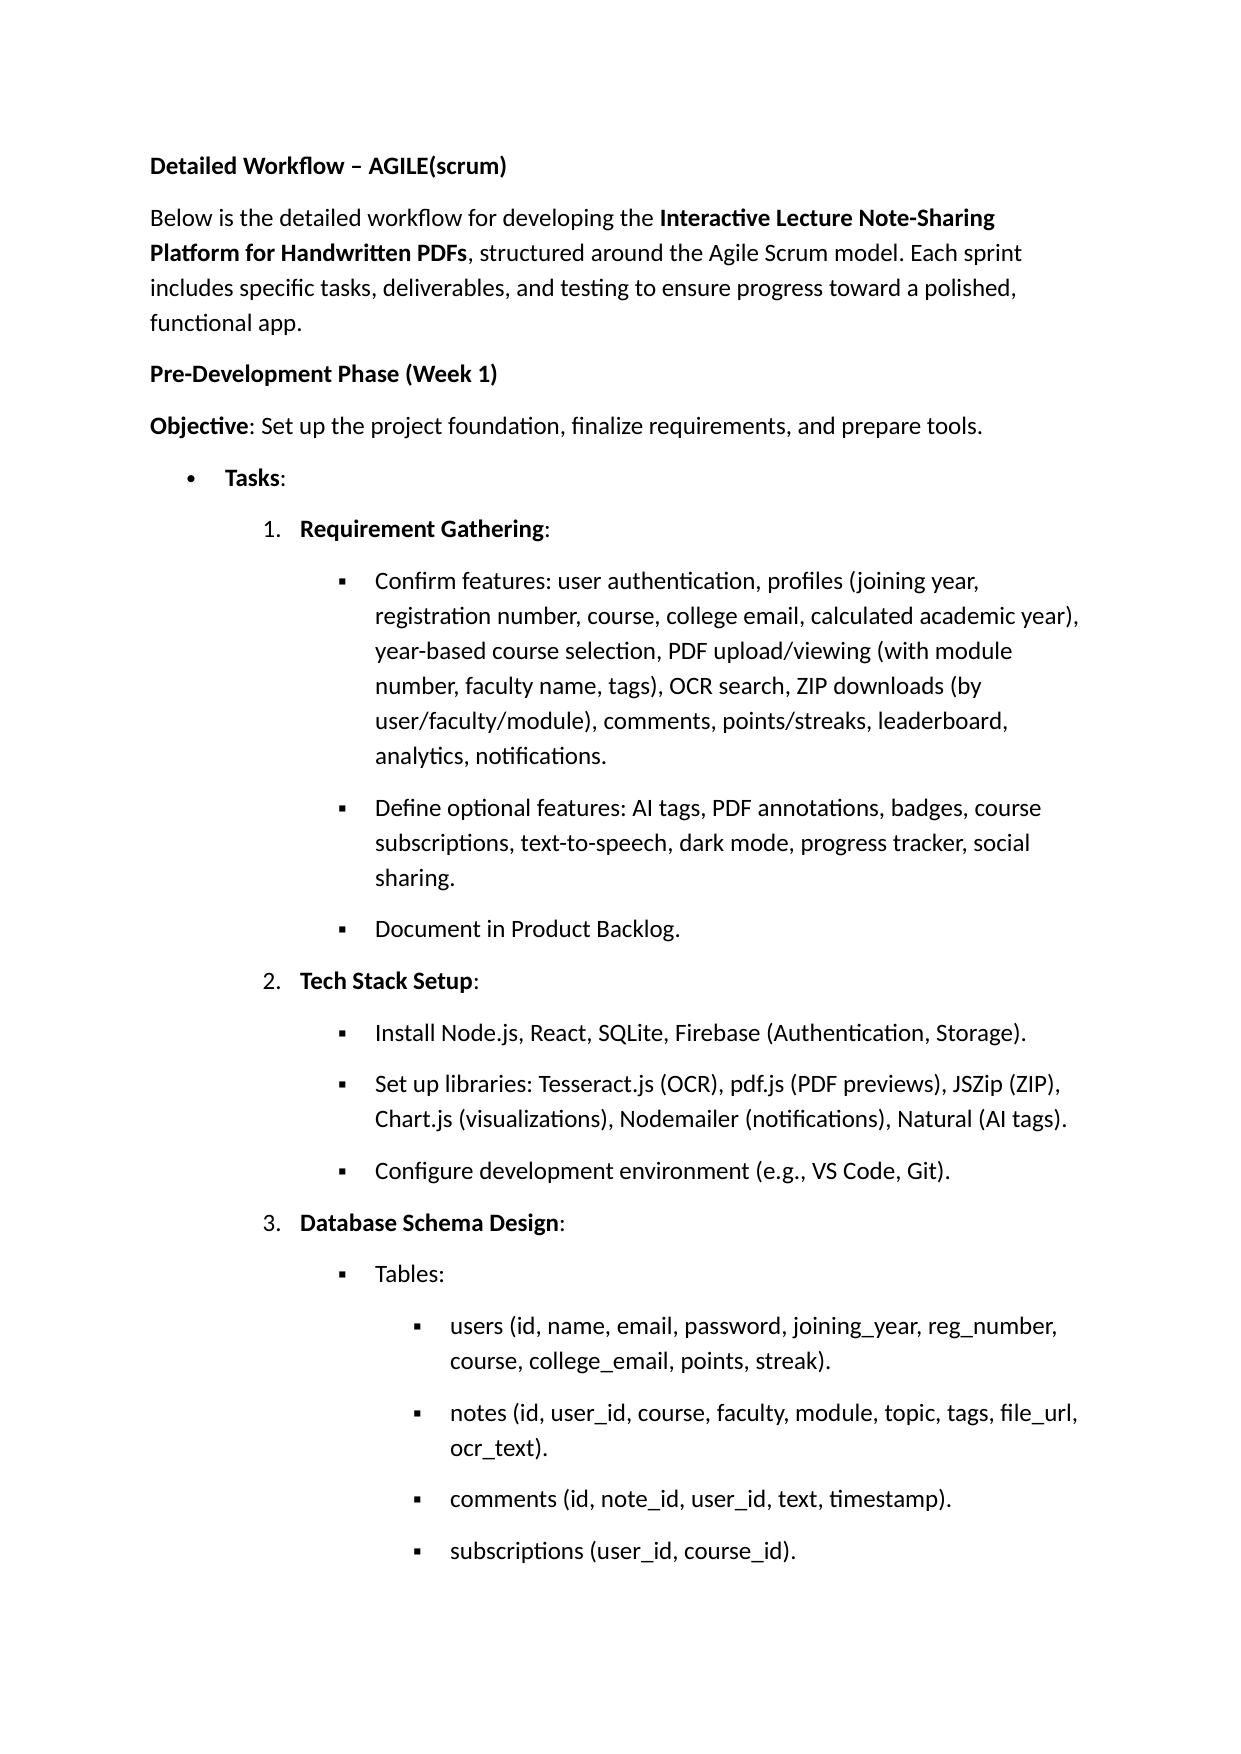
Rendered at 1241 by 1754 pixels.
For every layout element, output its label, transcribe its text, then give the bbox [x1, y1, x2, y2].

text Detailed Workflow – AGILE(scrum) [150, 150, 1090, 181]
text Below is the detailed workflow for developing the Interactive Lecture Note-Sharing Platform for Handwritten PDFs, structured around the Agile Scrum model. Each sprint includes specific tasks, deliverables, and testing to ensure progress toward a polished, functional app. [150, 202, 1090, 337]
text Pre-Development Phase (Week 1) [150, 358, 1090, 389]
list Configure development environment (e.g., VS Code, Git). [337, 1155, 1090, 1186]
list Document in Product Backlog. [337, 913, 1090, 944]
list Tasks: [187, 462, 1090, 492]
text Objective: Set up the project foundation, finalize requirements, and prepare tools. [150, 410, 1090, 441]
list Requirement Gathering: [262, 513, 1090, 544]
list Install Node.js, React, SQLite, Firebase (Authentication, Storage). [337, 1017, 1090, 1047]
list Tables: [337, 1258, 1090, 1289]
list comments (id, note_id, user_id, text, timestamp). [412, 1483, 1090, 1514]
list Confirm features: user authentication, profiles (joining year, registration number, course, college email, calculated academic year), year-based course selection, PDF upload/viewing (with module number, faculty name, tags), OCR search, ZIP downloads (by user/faculty/module), comments, points/streaks, leaderboard, analytics, notifications. [337, 565, 1090, 771]
list notes (id, user_id, course, faculty, module, topic, tags, file_url, ocr_text). [412, 1397, 1090, 1462]
list Set up libraries: Tesseract.js (OCR), pdf.js (PDF previews), JSZip (ZIP), Chart.js (visualizations), Nodemailer (notifications), Natural (AI tags). [337, 1068, 1090, 1134]
list subscriptions (user_id, course_id). [412, 1535, 1090, 1566]
list users (id, name, email, password, joining_year, reg_number, course, college_email, points, streak). [412, 1310, 1090, 1376]
list Database Schema Design: [262, 1207, 1090, 1237]
list Define optional features: AI tags, PDF annotations, badges, course subscriptions, text-to-speech, dark mode, progress tracker, social sharing. [337, 792, 1090, 892]
list Tech Stack Setup: [262, 965, 1090, 996]
